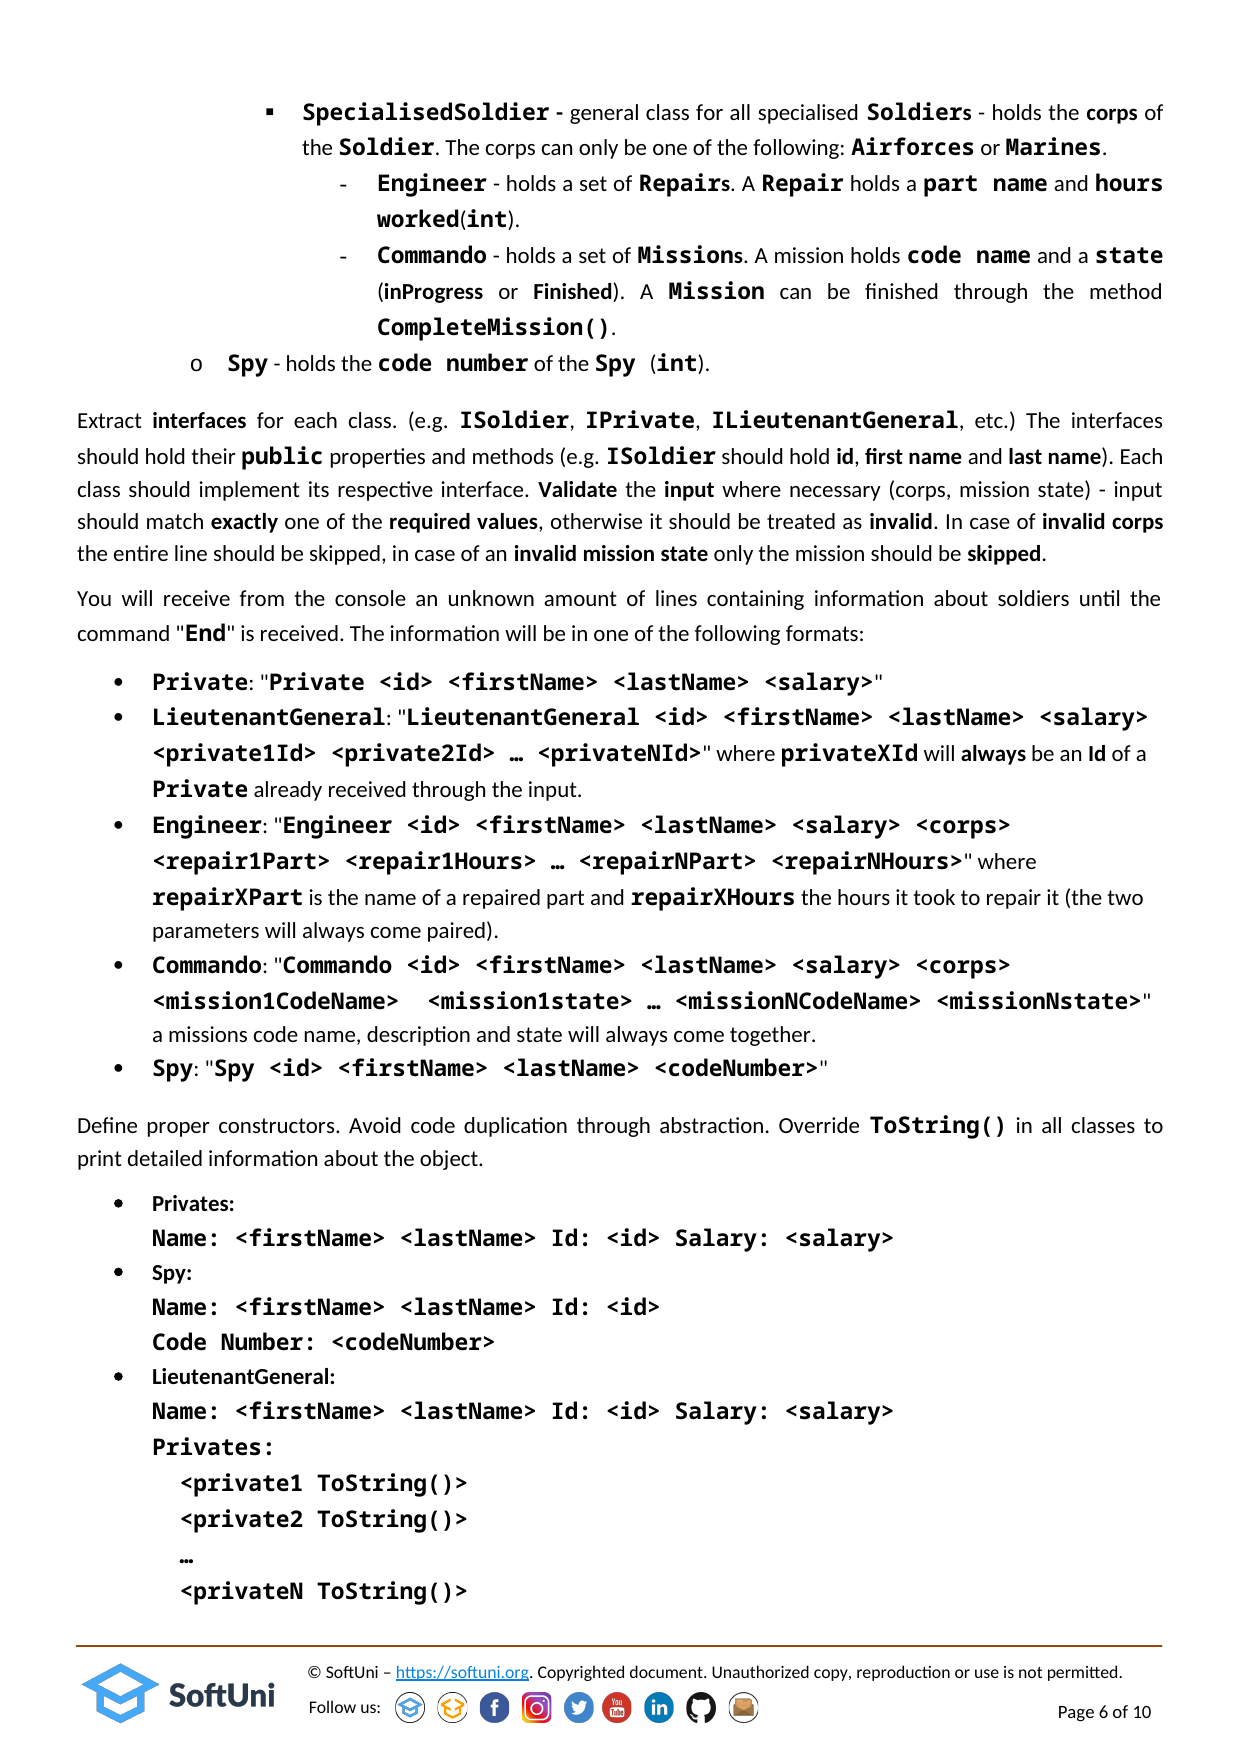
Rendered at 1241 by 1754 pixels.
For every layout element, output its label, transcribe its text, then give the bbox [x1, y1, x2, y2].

picture [437, 1692, 468, 1723]
picture [686, 1692, 716, 1723]
picture [522, 1692, 552, 1723]
list Spy: "Spy <id> <firstName> <lastName> <codeNumber>" [114, 1052, 1163, 1083]
list Engineer: "Engineer <id> <firstName> <lastName> <salary> <corps> <repair1Part> <repair1Hours> … <repairNPart> <repairNHours>" where repairXPart is the name of a repaired part and repairXHours the hours it took to repair it (the two parameters will always come paired). [114, 809, 1163, 944]
picture [644, 1714, 653, 1723]
list Private: "Private <id> <firstName> <lastName> <salary>" [114, 665, 1163, 697]
picture [728, 1692, 759, 1723]
list LieutenantGeneral: "LieutenantGeneral <id> <firstName> <lastName> <salary> <private1Id> <private2Id> … <privateNId>" where privateXId will always be an Id of a Private already received through the input. [114, 701, 1163, 804]
picture [395, 1692, 425, 1723]
list Commando - holds a set of Missions. A mission holds code name and a state (inProgress or Finished). A Mission can be finished through the method CompleteMission(). [339, 239, 1163, 342]
list Spy - holds the code number of the Spy (int). [189, 347, 1163, 378]
picture [644, 1692, 653, 1701]
list SpecialisedSoldier - general class for all specialised Soldiers - holds the corps of the Soldier. The corps can only be one of the following: Airforces or Marines. [264, 95, 1163, 163]
picture [479, 1692, 510, 1723]
text You will receive from the console an unknown amount of lines containing information about soldiers until the command "End" is received. The information will be in one of the following formats: [77, 584, 1163, 648]
list Privates: Name: <firstName> <lastName> Id: <id> Salary: <salary> [114, 1189, 1163, 1253]
picture [658, 1705, 667, 1714]
picture [564, 1692, 594, 1723]
list Engineer - holds a set of Repairs. A Repair holds a part name and hours worked(int). [339, 167, 1163, 234]
text Define proper constructors. Avoid code duplication through abstraction. Override ToString() in all classes to print detailed information about the object. [77, 1109, 1163, 1172]
picture [75, 1658, 281, 1729]
list LieutenantGeneral: Name: <firstName> <lastName> Id: <id> Salary: <salary> Privates: <private1 ToString()> <private2 ToString()> … <privateN ToString()> [114, 1362, 1163, 1606]
text Extract interfaces for each class. (e.g. ISoldier, IPrivate, ILieutenantGeneral, etc.) The interfaces should hold their public properties and methods (e.g. ISoldier should hold id, first name and last name). Each class should implement its respective interface. Validate the input where necessary (corps, mission state) - input should match exactly one of the required values, otherwise it should be treated as invalid. In case of invalid corps the entire line should be skipped, in case of an invalid mission state only the mission should be skipped. [77, 404, 1163, 568]
picture [665, 1692, 674, 1701]
picture [602, 1692, 632, 1723]
list Spy: Name: <firstName> <lastName> Id: <id> Code Number: <codeNumber> [114, 1258, 1163, 1358]
picture [665, 1714, 674, 1723]
list Commando: "Commando <id> <firstName> <lastName> <salary> <corps> <mission1CodeName> <mission1state> … <missionNCodeName> <missionNstate>" a missions code name, description and state will always come together. [114, 949, 1163, 1048]
